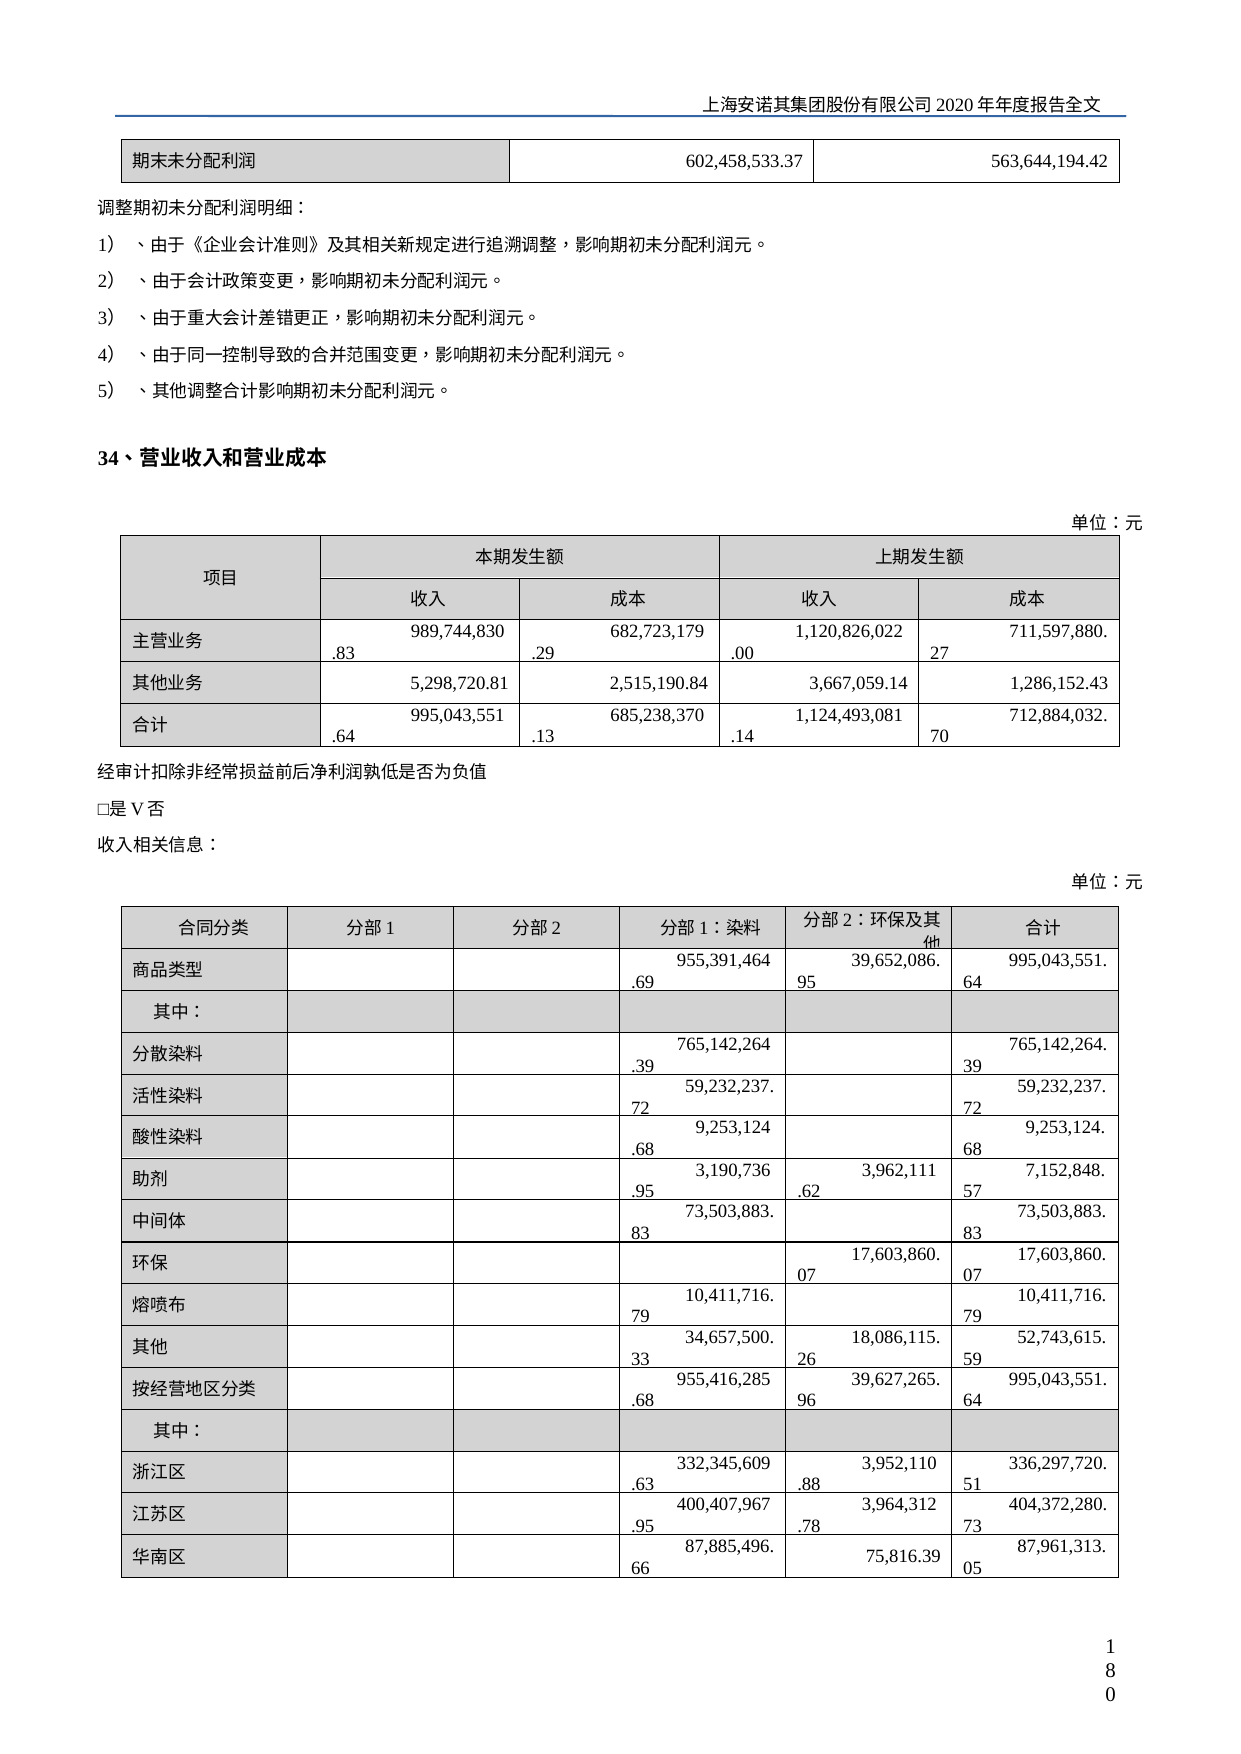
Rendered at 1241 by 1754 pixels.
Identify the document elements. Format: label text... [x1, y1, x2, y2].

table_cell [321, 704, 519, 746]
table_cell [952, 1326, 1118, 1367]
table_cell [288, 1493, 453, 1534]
text 34、营业收入和营业成本 [98, 443, 1142, 471]
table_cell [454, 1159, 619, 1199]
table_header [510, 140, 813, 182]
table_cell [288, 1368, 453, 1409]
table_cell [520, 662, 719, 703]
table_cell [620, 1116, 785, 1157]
text 5） 、其他调整合计影响期初未分配利润元。 [98, 379, 1142, 403]
text 调整期初未分配利润明细： [98, 196, 1142, 220]
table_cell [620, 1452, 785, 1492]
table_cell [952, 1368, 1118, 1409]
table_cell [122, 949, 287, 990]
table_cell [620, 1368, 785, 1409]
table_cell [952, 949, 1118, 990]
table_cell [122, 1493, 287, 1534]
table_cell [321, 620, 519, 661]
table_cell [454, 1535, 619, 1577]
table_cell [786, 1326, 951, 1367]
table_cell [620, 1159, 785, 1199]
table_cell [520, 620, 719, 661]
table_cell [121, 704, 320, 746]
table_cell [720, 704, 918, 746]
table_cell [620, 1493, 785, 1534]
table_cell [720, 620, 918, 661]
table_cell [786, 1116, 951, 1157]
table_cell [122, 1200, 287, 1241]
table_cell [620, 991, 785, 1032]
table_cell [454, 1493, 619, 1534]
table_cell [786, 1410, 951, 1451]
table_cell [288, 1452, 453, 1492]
text 2） 、由于会计政策变更，影响期初未分配利润元。 [98, 269, 1142, 293]
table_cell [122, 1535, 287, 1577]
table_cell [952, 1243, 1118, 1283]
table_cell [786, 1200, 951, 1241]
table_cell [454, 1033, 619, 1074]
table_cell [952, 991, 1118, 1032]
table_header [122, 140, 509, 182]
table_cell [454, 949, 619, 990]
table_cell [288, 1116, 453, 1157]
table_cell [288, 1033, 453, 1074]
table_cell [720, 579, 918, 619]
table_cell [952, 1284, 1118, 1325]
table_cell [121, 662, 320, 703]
text 4） 、由于同一控制导致的合并范围变更，影响期初未分配利润元。 [98, 342, 1142, 366]
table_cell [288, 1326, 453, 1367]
text 1） 、由于《企业会计准则》及其相关新规定进行追溯调整，影响期初未分配利润元。 [98, 232, 1142, 256]
text 收入相关信息： [98, 833, 1142, 857]
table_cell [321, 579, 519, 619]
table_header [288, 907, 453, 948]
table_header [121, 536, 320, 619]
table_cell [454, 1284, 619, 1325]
text 经审计扣除非经常损益前后净利润孰低是否为负值 [98, 759, 1142, 783]
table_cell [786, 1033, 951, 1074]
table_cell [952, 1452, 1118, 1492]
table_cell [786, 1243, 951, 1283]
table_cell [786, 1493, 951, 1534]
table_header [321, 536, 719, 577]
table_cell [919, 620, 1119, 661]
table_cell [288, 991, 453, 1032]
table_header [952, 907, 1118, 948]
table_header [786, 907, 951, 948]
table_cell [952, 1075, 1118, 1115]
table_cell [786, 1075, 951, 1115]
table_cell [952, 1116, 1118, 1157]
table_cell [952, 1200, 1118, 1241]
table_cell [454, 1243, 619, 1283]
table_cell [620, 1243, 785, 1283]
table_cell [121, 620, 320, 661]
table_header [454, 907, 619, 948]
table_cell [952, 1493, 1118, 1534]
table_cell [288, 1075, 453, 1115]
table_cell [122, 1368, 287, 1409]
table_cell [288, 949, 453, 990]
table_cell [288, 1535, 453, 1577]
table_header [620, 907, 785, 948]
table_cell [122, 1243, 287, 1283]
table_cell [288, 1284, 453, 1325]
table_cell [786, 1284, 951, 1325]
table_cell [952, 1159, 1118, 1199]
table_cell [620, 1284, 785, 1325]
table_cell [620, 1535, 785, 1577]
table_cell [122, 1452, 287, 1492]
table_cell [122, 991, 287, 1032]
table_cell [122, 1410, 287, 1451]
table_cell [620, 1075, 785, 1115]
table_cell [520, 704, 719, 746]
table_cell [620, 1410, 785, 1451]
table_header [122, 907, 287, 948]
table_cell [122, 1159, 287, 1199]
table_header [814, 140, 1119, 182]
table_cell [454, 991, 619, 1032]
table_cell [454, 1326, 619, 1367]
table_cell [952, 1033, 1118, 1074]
text 单位：元 [98, 511, 1142, 535]
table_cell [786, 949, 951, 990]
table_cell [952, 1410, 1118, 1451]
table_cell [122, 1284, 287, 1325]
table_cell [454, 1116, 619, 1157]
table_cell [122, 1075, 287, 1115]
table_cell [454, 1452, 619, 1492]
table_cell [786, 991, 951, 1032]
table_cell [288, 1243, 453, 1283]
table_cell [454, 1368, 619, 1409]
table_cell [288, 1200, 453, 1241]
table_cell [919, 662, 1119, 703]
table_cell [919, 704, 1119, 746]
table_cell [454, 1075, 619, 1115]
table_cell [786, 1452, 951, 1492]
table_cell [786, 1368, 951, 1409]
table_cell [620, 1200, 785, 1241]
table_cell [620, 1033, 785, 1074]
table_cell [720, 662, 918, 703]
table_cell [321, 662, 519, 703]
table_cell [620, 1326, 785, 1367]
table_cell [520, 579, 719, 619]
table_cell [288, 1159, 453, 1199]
text 单位：元 [98, 869, 1142, 893]
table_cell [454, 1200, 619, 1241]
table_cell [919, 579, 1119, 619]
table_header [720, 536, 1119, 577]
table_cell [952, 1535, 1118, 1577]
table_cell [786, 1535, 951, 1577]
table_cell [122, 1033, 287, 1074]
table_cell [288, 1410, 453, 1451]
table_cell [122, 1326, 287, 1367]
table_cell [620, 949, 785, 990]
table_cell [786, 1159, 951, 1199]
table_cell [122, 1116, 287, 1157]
text □是V否 [98, 796, 1142, 820]
text 3） 、由于重大会计差错更正，影响期初未分配利润元。 [98, 306, 1142, 330]
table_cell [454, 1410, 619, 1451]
